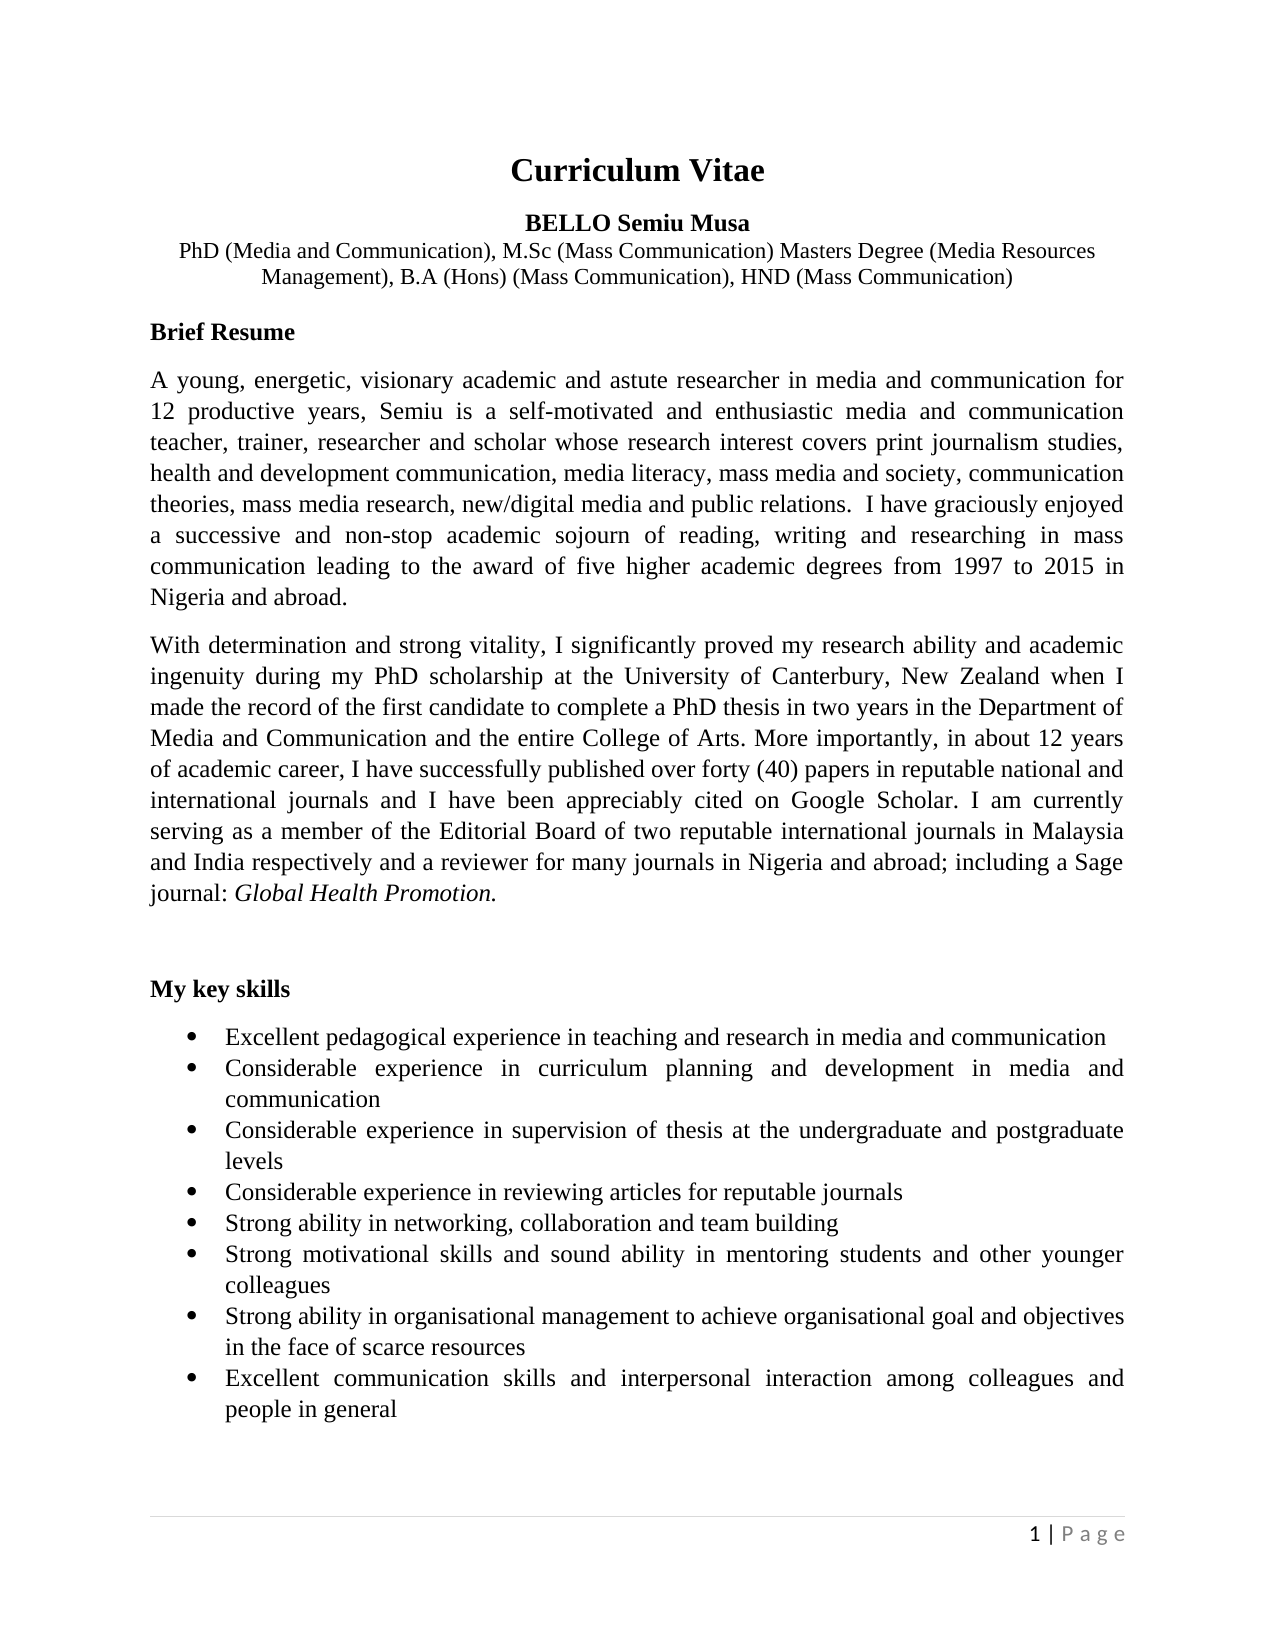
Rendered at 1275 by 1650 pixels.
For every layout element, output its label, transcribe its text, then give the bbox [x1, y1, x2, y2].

list Considerable experience in reviewing articles for reputable journals [187, 1177, 1125, 1206]
text BELLO Semiu Musa [150, 208, 1125, 237]
list Excellent pedagogical experience in teaching and research in media and communication [187, 1022, 1125, 1050]
list Strong ability in networking, collaboration and team building [187, 1208, 1125, 1237]
text A young, energetic, visionary academic and astute researcher in media and communication for 12 productive years, Semiu is a self-motivated and enthusiastic media and communication teacher, trainer, researcher and scholar whose research interest covers print journalism studies, health and development communication, media literacy, mass media and society, communication theories, mass media research, new/digital media and public relations. I have graciously enjoyed a successive and non-stop academic sojourn of reading, writing and researching in mass communication leading to the award of five higher academic degrees from 1997 to 2015 in Nigeria and abroad. [150, 365, 1125, 611]
text Brief Resume [150, 317, 1125, 346]
list Excellent communication skills and interpersonal interaction among colleagues and people in general [187, 1363, 1125, 1423]
list Considerable experience in curriculum planning and development in media and communication [187, 1053, 1125, 1112]
list Considerable experience in supervision of thesis at the undergraduate and postgraduate levels [187, 1115, 1125, 1174]
text Curriculum Vitae [150, 150, 1125, 188]
list Strong ability in organisational management to achieve organisational goal and objectives in the face of scarce resources [187, 1301, 1125, 1361]
list Strong motivational skills and sound ability in mentoring students and other younger colleagues [187, 1239, 1125, 1299]
text My key skills [150, 974, 1125, 1003]
text PhD (Media and Communication), M.Sc (Mass Communication) Masters Degree (Media Resources Management), B.A (Hons) (Mass Communication), HND (Mass Communication) [150, 237, 1125, 289]
text With determination and strong vitality, I significantly proved my research ability and academic ingenuity during my PhD scholarship at the University of Canterbury, New Zealand when I made the record of the first candidate to complete a PhD thesis in two years in the Department of Media and Communication and the entire College of Arts. More importantly, in about 12 years of academic career, I have successfully published over forty (40) papers in reputable national and international journals and I have been appreciably cited on Google Scholar. I am currently serving as a member of the Editorial Board of two reputable international journals in Malaysia and India respectively and a reviewer for many journals in Nigeria and abroad; including a Sage journal: Global Health Promotion. [150, 630, 1125, 907]
